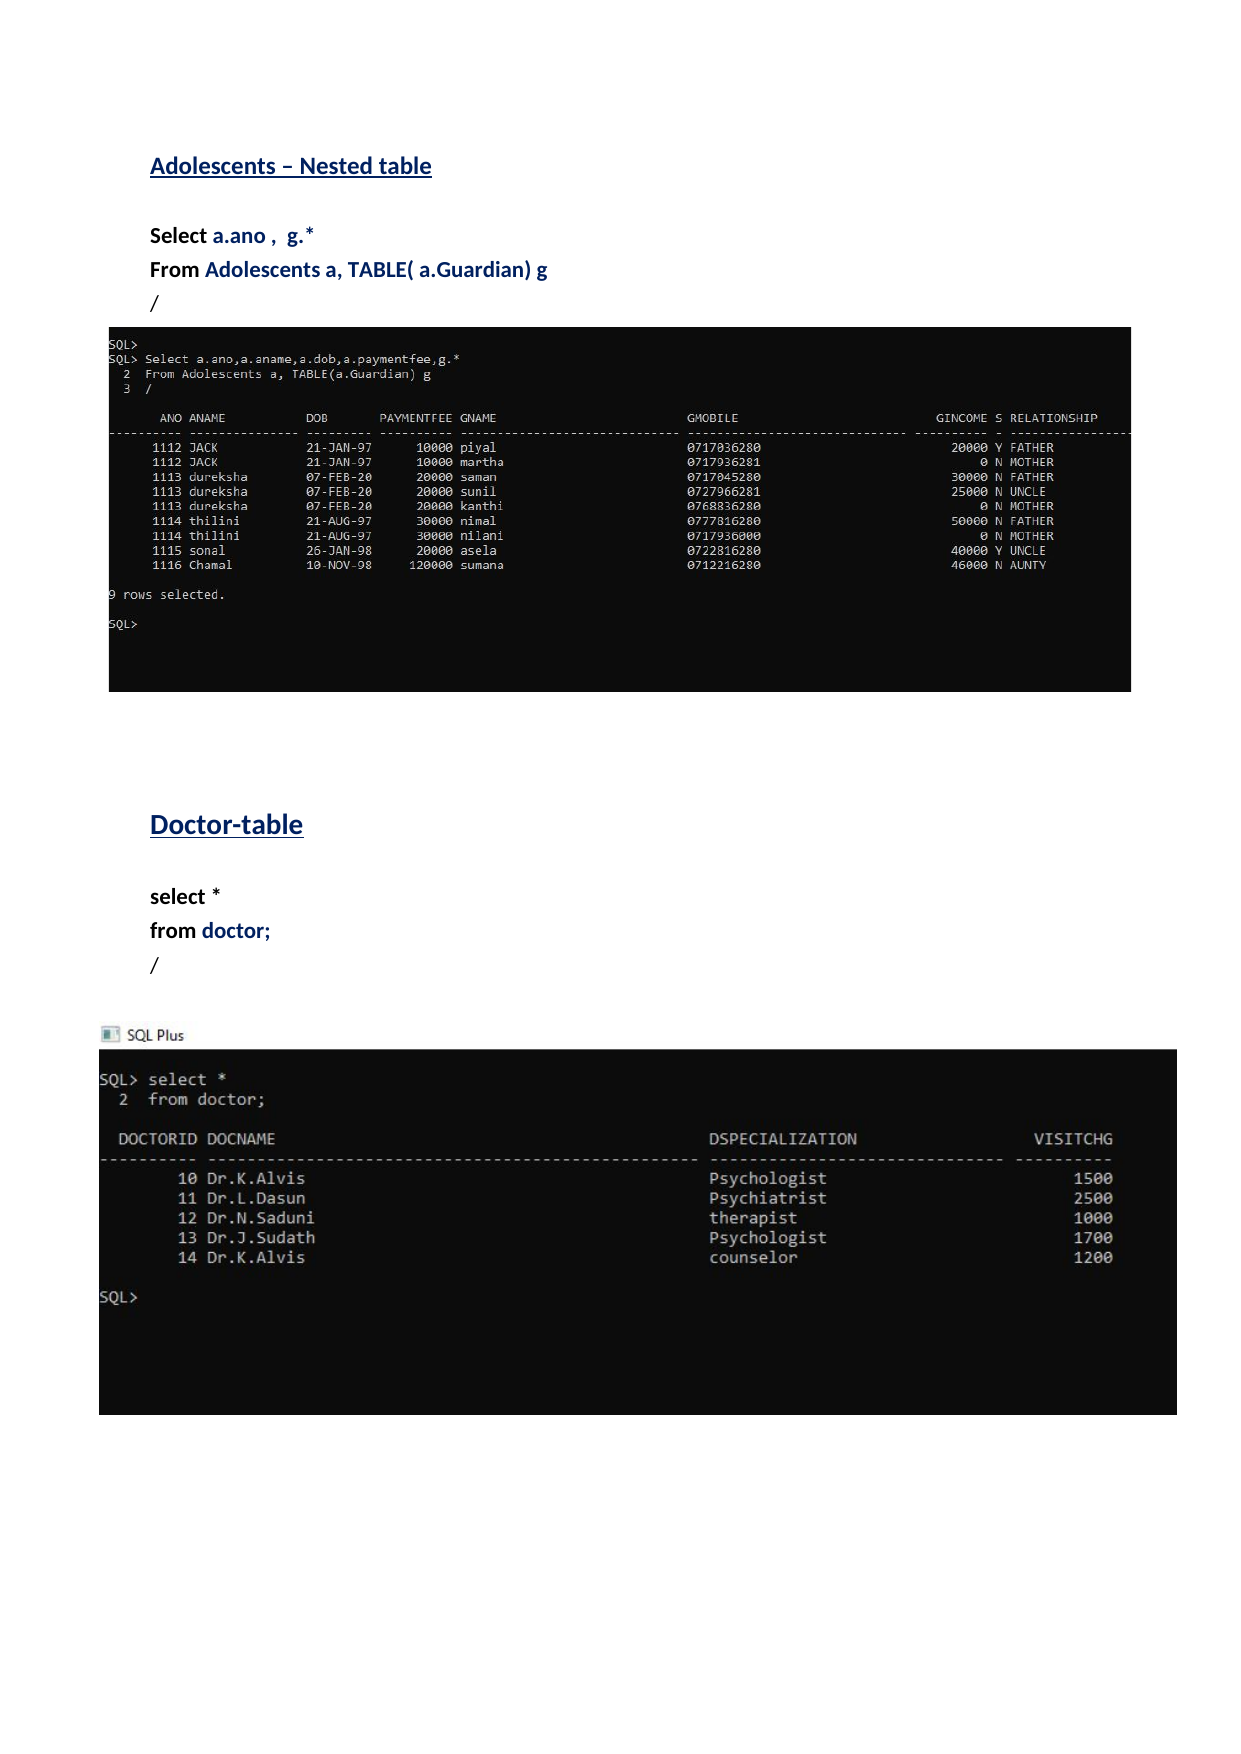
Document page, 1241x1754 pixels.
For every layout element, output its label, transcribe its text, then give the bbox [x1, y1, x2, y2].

text Select a.ano , g.* [150, 221, 1078, 249]
text Adolescents – Nested table [150, 150, 1078, 181]
text / [150, 951, 1078, 979]
text select * [150, 882, 1078, 910]
picture [108, 327, 1132, 692]
picture [99, 1021, 1177, 1415]
text / [150, 289, 1078, 318]
text Doctor-table [150, 806, 1078, 842]
text from doctor; [150, 917, 1078, 944]
text From Adolescents a, TABLE( a.Guardian) g [150, 255, 1078, 283]
